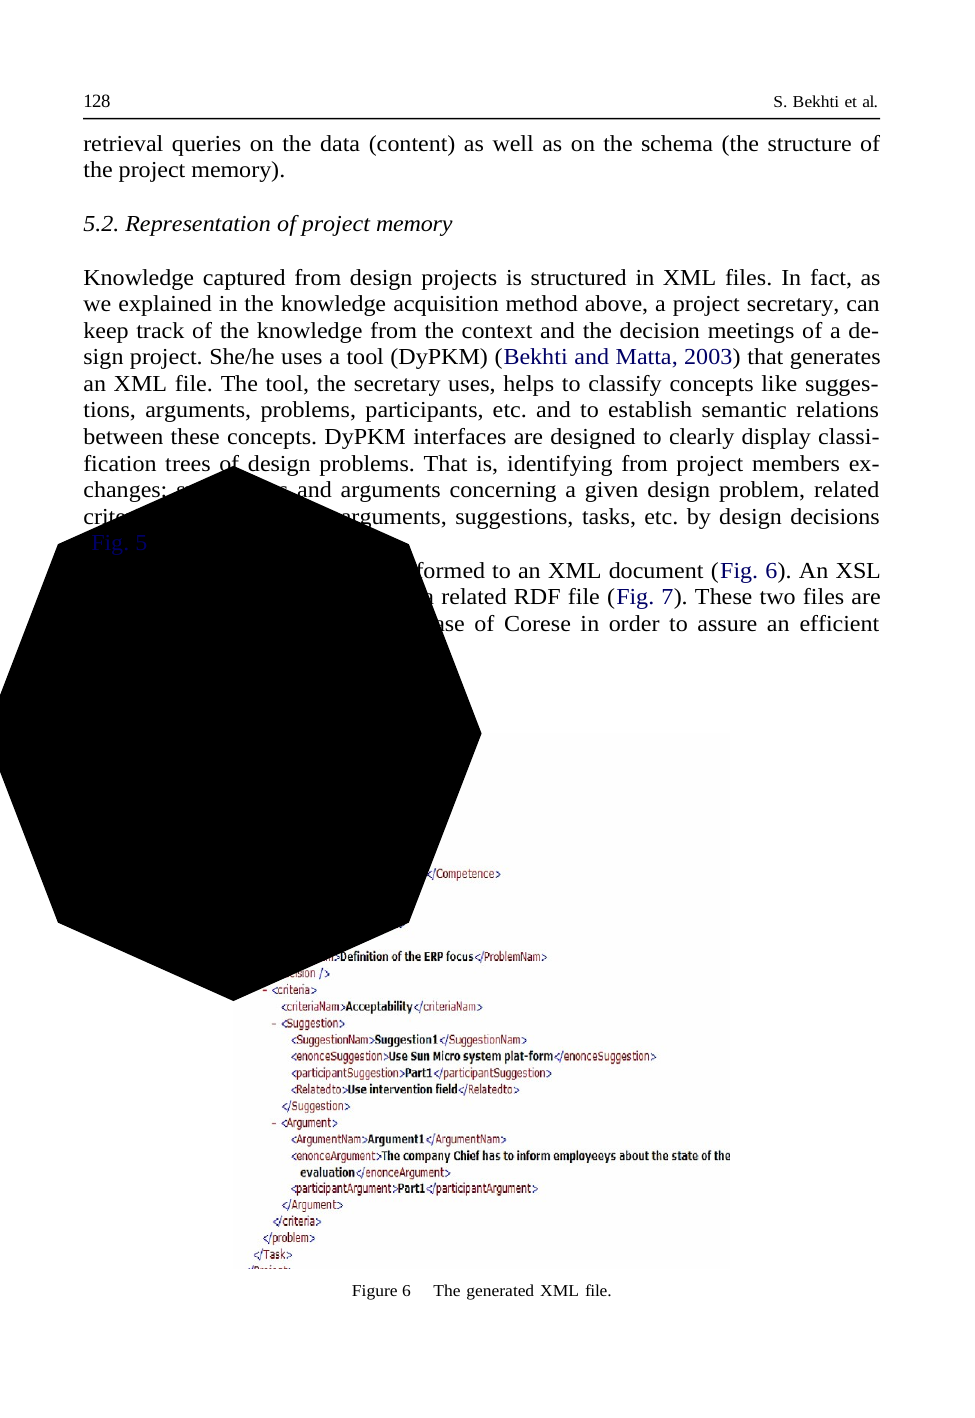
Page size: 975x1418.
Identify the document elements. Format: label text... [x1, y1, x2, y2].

picture [233, 733, 730, 1269]
text Figure 6 The generated XML file. [352, 1281, 904, 1300]
text retrieval queries on the data (content) as well as on the schema (the structure of the project memory). [83, 130, 881, 183]
text 5.2. Representation of project memory [83, 210, 904, 237]
text Knowledge captured from design projects is structured in XML files. In fact, as we explained in the knowledge acquisition method above, a project secretary, can keep track of the knowledge from the context and the decision meetings of a de- sign project. She/he uses a tool (DyPKM) (Bekhti and Matta, 2003) that generates an XML file. The tool, the secretary uses, helps to classify concepts like sugges- tions, arguments, problems, participants, etc. and to establish semantic relations between these concepts. DyPKM interfaces are designed to clearly display classi- fication trees of design problems. That is, identifying from project members ex- changes: suggestions and arguments concerning a given design problem, related criteria but also grouping arguments, suggestions, tasks, etc. by design decisions (Fig. 5). [83, 264, 881, 556]
text Structures and content are transformed to an XML document (Fig. 6). An XSL file is defined in order to generate a related RDF file (Fig. 7). These two files are then integrated in the knowledge base of Corese in order to assure an efficient search process. [83, 557, 881, 663]
